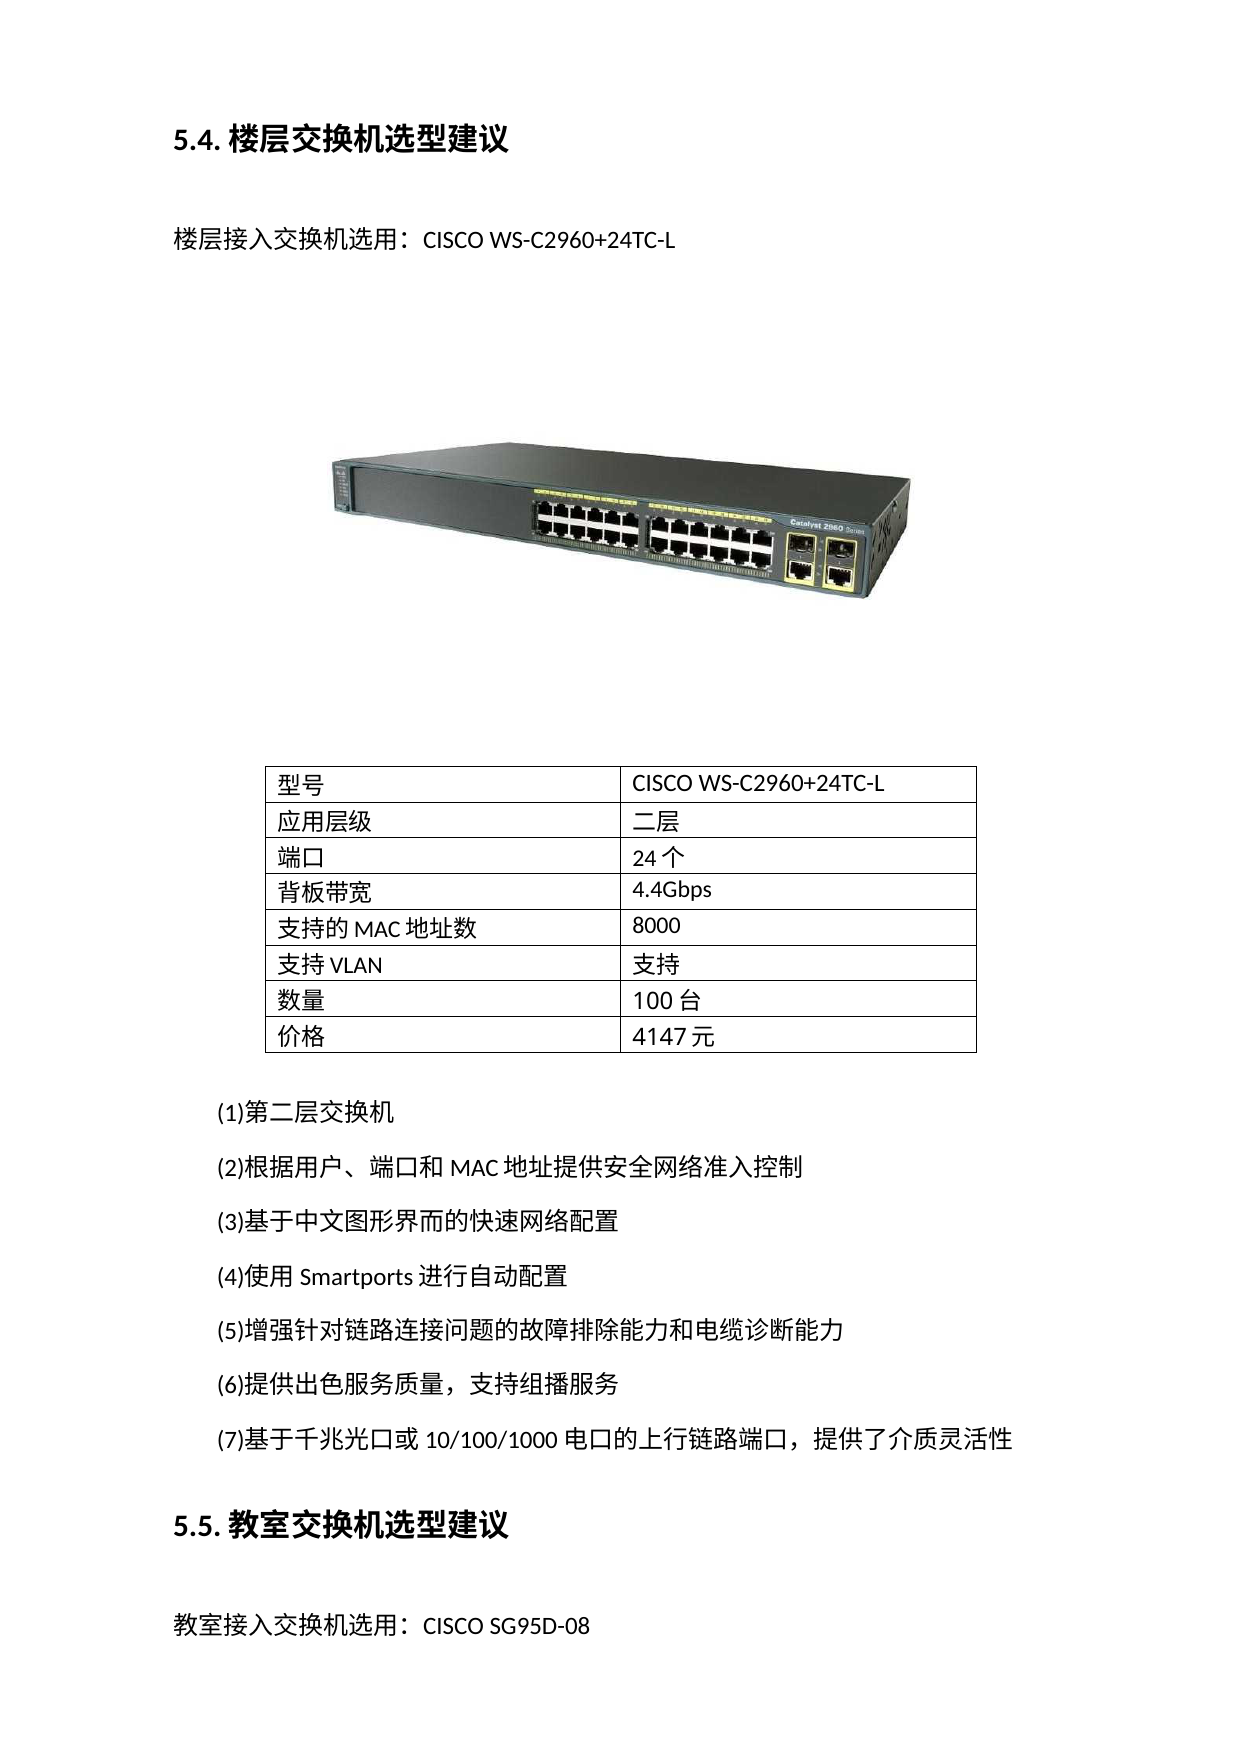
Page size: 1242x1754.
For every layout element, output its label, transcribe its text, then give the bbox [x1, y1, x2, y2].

text (5)增强针对链路连接问题的故障排除能力和电缆诊断能力 [173, 1310, 1069, 1347]
table_cell 二层 [621, 803, 976, 837]
text (4)使用Smartports进行自动配置 [173, 1256, 1069, 1292]
text (1)第二层交换机 [173, 1093, 1069, 1129]
table_cell 数量 [266, 981, 620, 1016]
table_cell 应用层级 [266, 803, 620, 837]
text (3)基于中文图形界而的快速网络配置 [173, 1202, 1069, 1238]
table_cell 4.4Gbps [621, 874, 976, 909]
table_cell 支持的MAC地址数 [266, 910, 620, 944]
table_cell 8000 [621, 910, 976, 944]
subtitle 5.4. 楼层交换机选型建议 [173, 114, 1069, 160]
subtitle 5.5. 教室交换机选型建议 [173, 1501, 1069, 1546]
table_cell 24个 [621, 838, 976, 873]
table_header 型号 [266, 767, 620, 802]
table_cell 价格 [266, 1017, 620, 1052]
text (6)提供出色服务质量，支持组播服务 [173, 1365, 1069, 1401]
text 楼层接入交换机选用：CISCO WS-C2960+24TC-L [173, 220, 1069, 256]
table_cell 支持VLAN [266, 946, 620, 980]
text 教室接入交换机选用：CISCO SG95D-08 [173, 1606, 1069, 1642]
text (2)根据用户、端口和MAC地址提供安全网络准入控制 [173, 1147, 1069, 1183]
table_cell 端口 [266, 838, 620, 873]
picture [327, 274, 915, 713]
text (7)基于千兆光口或10/100/1000电口的上行链路端口，提供了介质灵活性 [173, 1419, 1069, 1455]
table_cell 支持 [621, 946, 976, 980]
table_cell 100台 [621, 981, 976, 1016]
table_cell 4147元 [621, 1017, 976, 1052]
table_header CISCO WS-C2960+24TC-L [621, 767, 976, 802]
table_cell 背板带宽 [266, 874, 620, 909]
